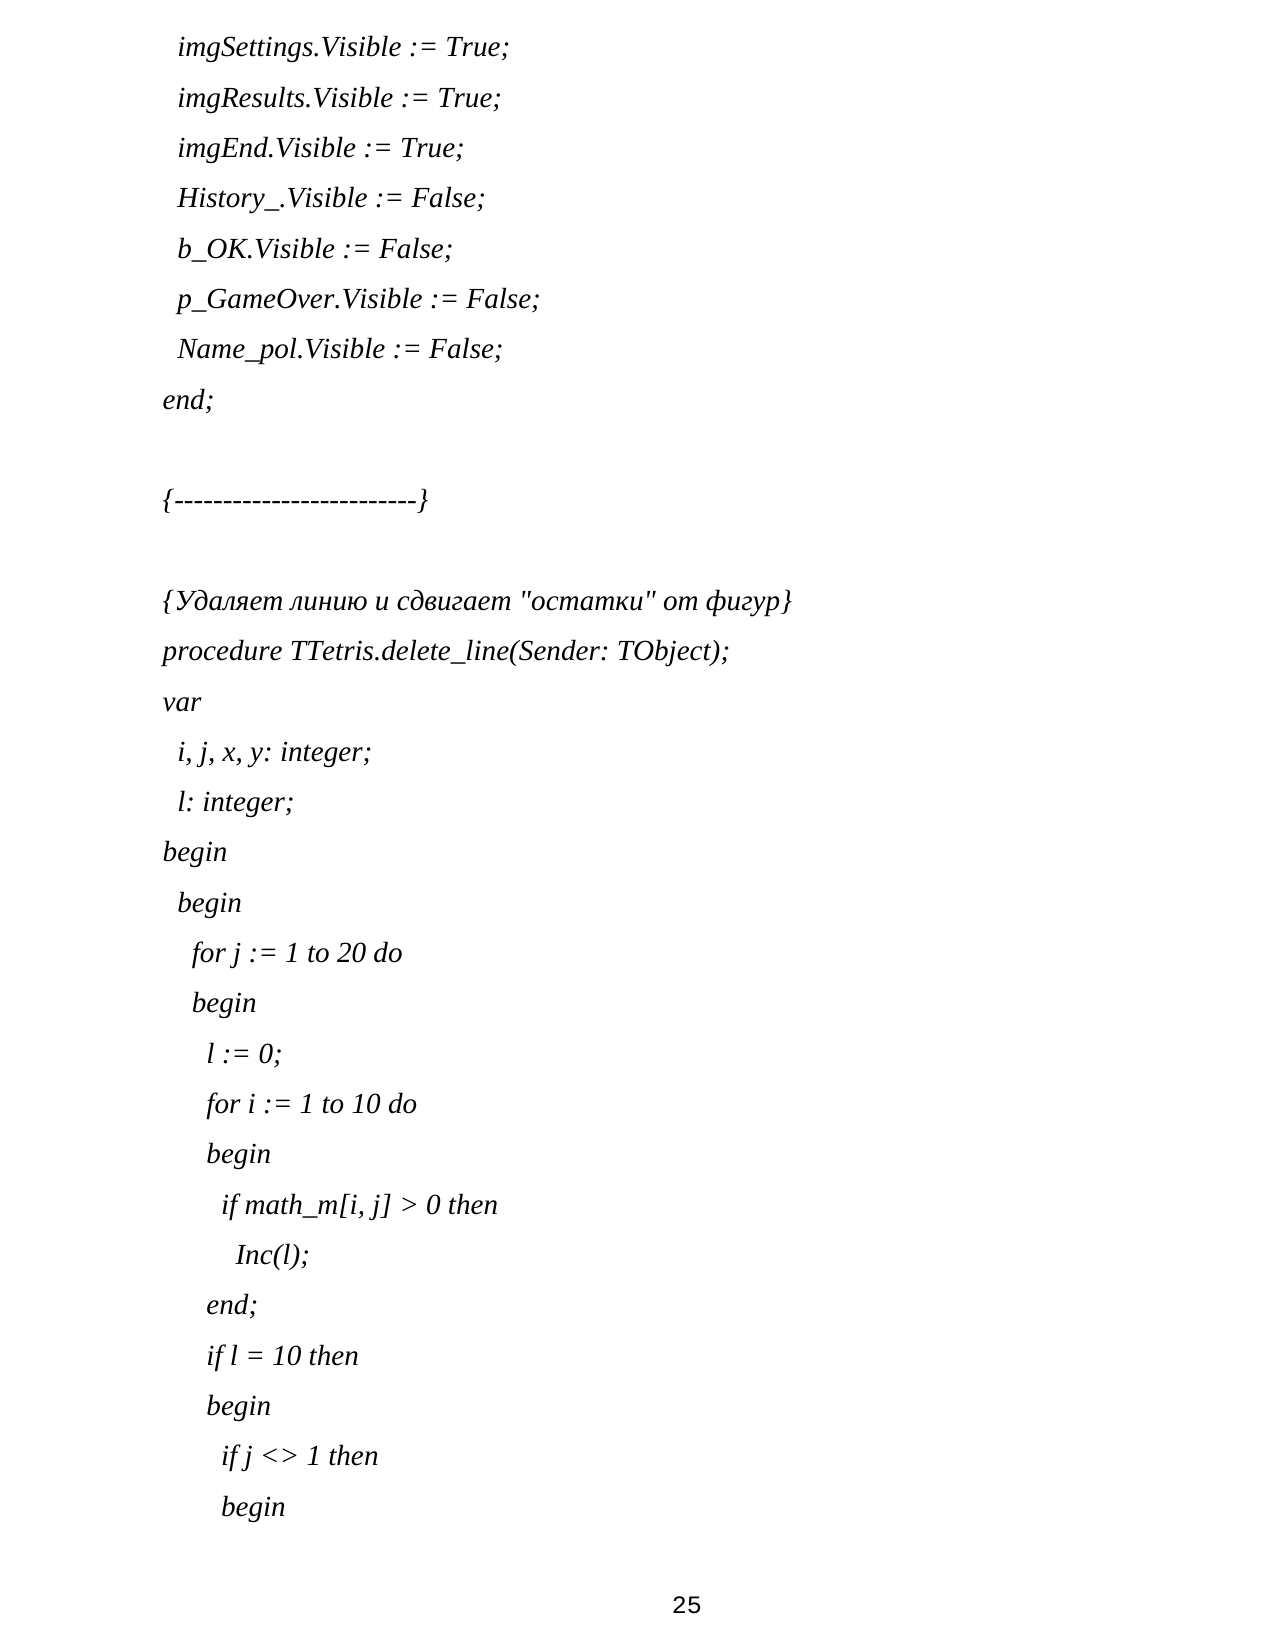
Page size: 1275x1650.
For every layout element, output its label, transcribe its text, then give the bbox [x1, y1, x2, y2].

text begin [162, 1388, 1211, 1422]
text var [162, 684, 1211, 717]
text procedure TTetris.delete_line(Sender: TObject); [162, 633, 1211, 667]
text begin [162, 986, 1211, 1019]
text if j <> 1 then [162, 1438, 1211, 1472]
text imgResults.Visible := True; [162, 80, 1211, 113]
text begin [162, 834, 1211, 868]
text l: integer; [162, 784, 1211, 818]
text begin [162, 1136, 1211, 1170]
text p_GameOver.Visible := False; [162, 281, 1211, 315]
text Name_pol.Visible := False; [162, 331, 1211, 365]
text begin [162, 1489, 1211, 1522]
text imgSettings.Visible := True; [162, 29, 1211, 63]
text i, j, x, y: integer; [162, 734, 1211, 767]
text Inc(l); [162, 1237, 1211, 1271]
text if l = 10 then [162, 1338, 1211, 1371]
text if math_m[i, j] > 0 then [162, 1187, 1211, 1220]
text l := 0; [162, 1036, 1211, 1069]
text History_.Visible := False; [162, 181, 1211, 214]
text for j := 1 to 20 do [162, 935, 1211, 969]
text {-------------------------} [162, 482, 1211, 516]
text imgEnd.Visible := True; [162, 130, 1211, 164]
text b_OK.Visible := False; [162, 231, 1211, 264]
text begin [162, 885, 1211, 918]
text {Удаляет линию и сдвигает "остатки" от фигур} [162, 583, 1211, 617]
text end; [162, 382, 1211, 415]
text end; [162, 1287, 1211, 1321]
text for i := 1 to 10 do [162, 1086, 1211, 1120]
